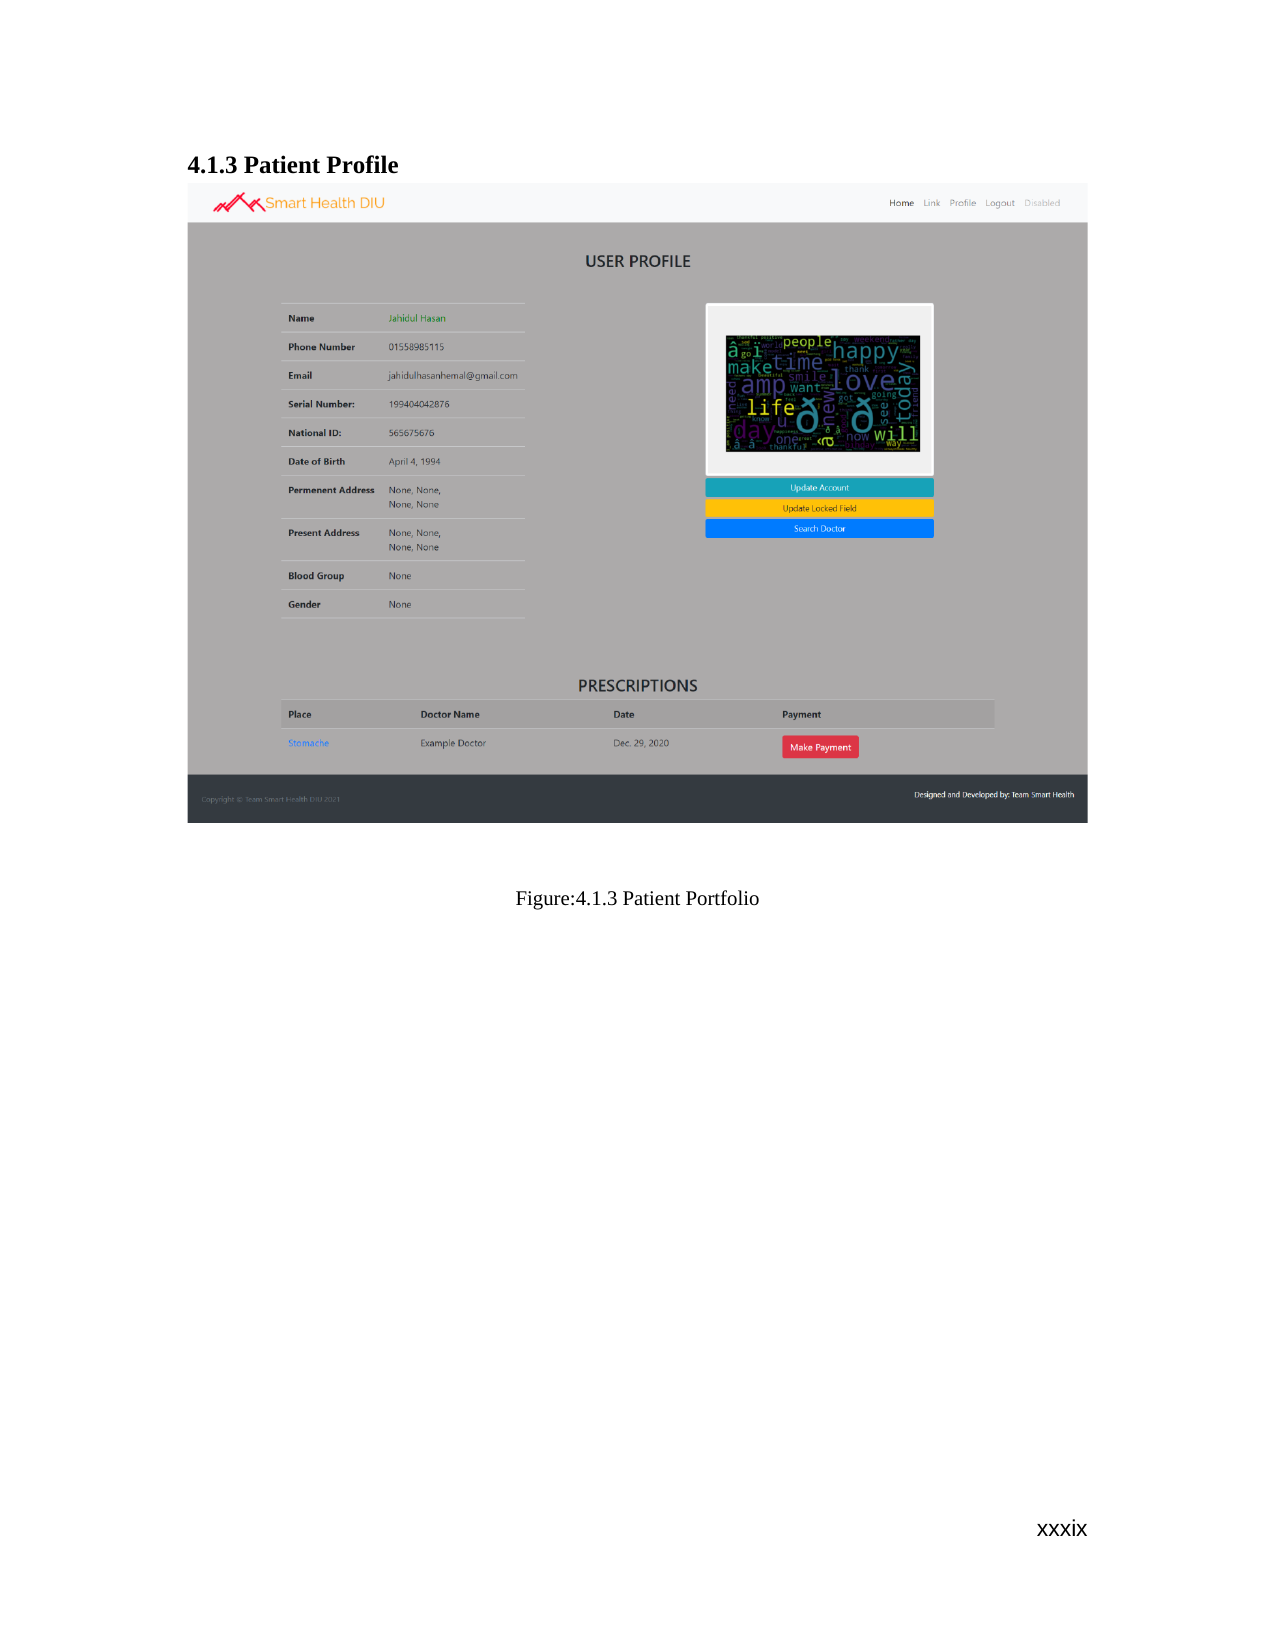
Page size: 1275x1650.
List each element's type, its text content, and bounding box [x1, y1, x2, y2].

picture [187, 183, 1088, 823]
text Figure:4.1.3 Patient Portfolio [187, 886, 1087, 910]
text 4.1.3 Patient Profile [187, 150, 1087, 179]
